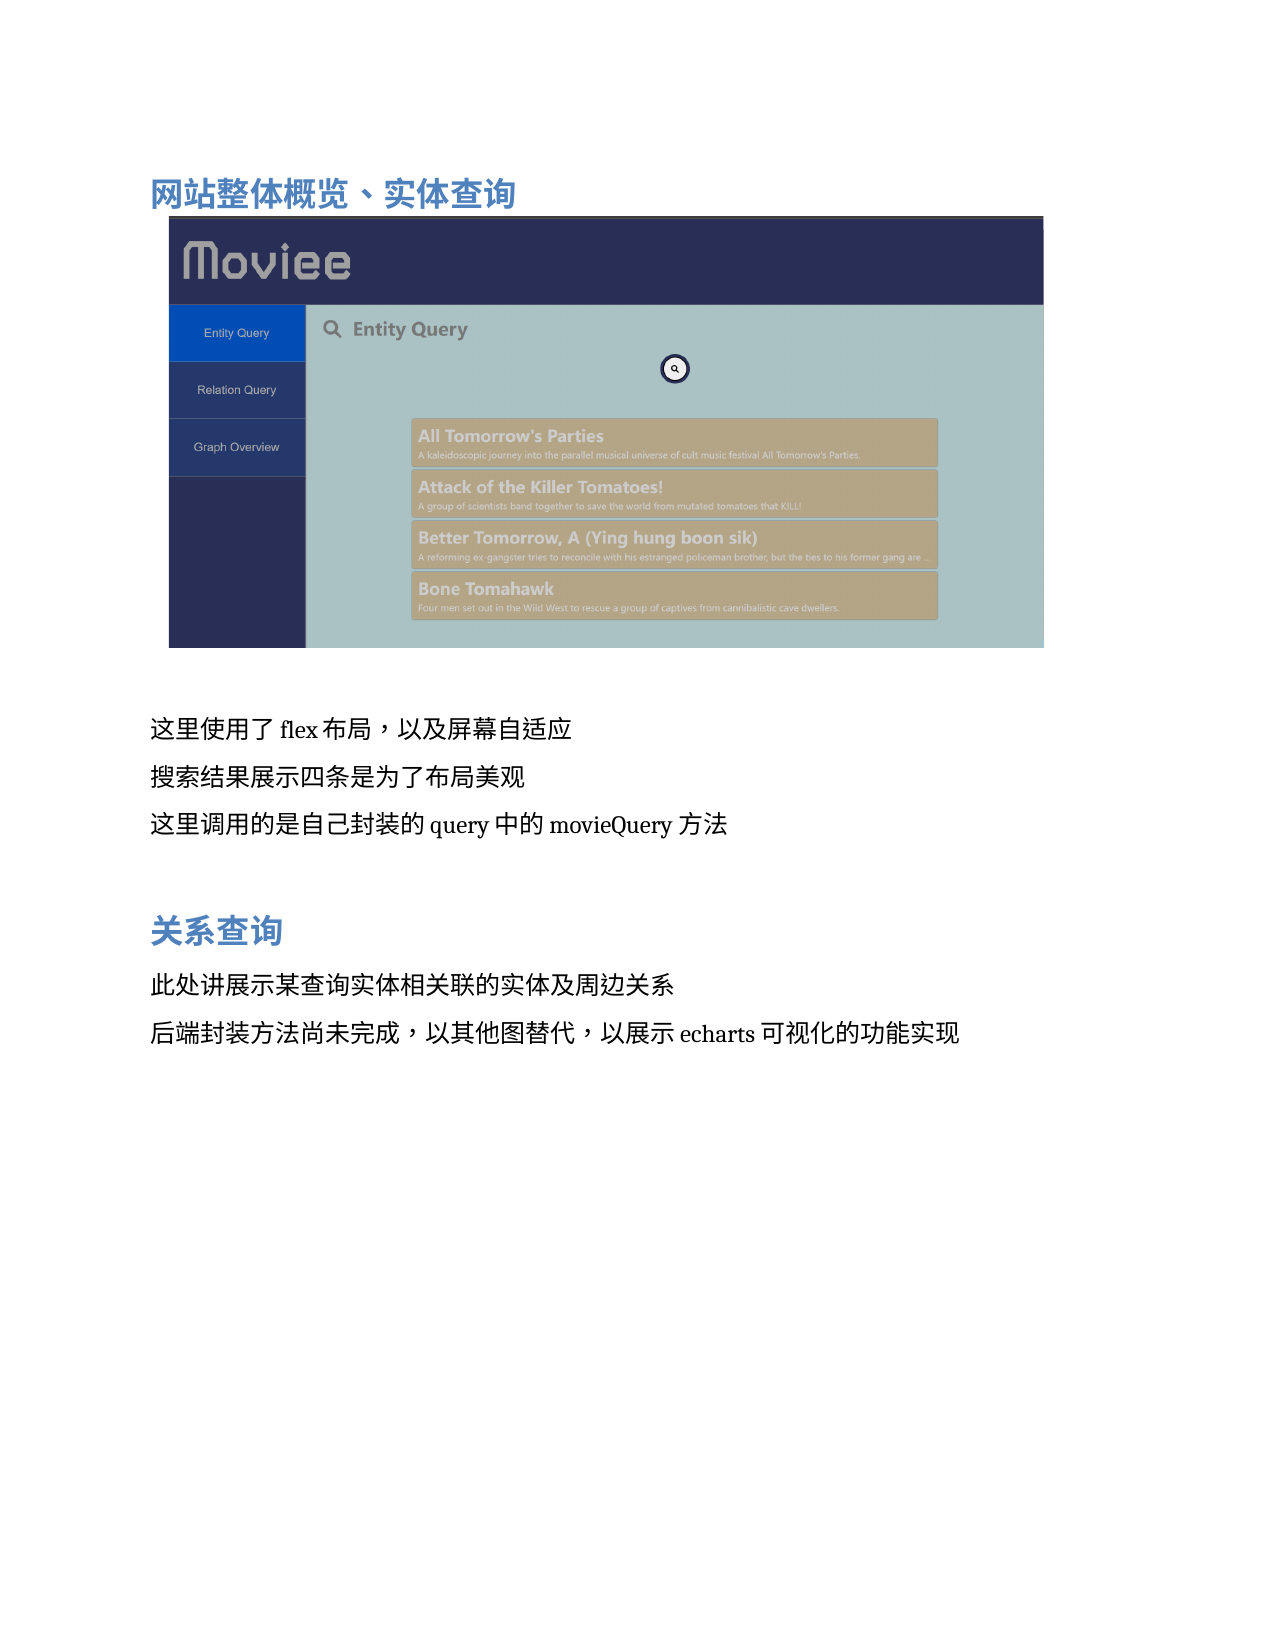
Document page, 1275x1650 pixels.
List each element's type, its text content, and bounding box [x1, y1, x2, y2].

picture [168, 216, 1044, 648]
subtitle 网站整体概览、实体查询 [150, 171, 1125, 216]
text 这里使用了flex布局，以及屏幕自适应 [150, 716, 1125, 745]
text 搜索结果展示四条是为了布局美观 [150, 763, 1125, 792]
text 后端封装方法尚未完成，以其他图替代，以展示echarts可视化的功能实现 [150, 1020, 1125, 1048]
text 此处讲展示某查询实体相关联的实体及周边关系 [150, 972, 1125, 1001]
subtitle 关系查询 [150, 908, 1125, 953]
text 这里调用的是自己封装的query中的movieQuery方法 [150, 811, 1125, 840]
